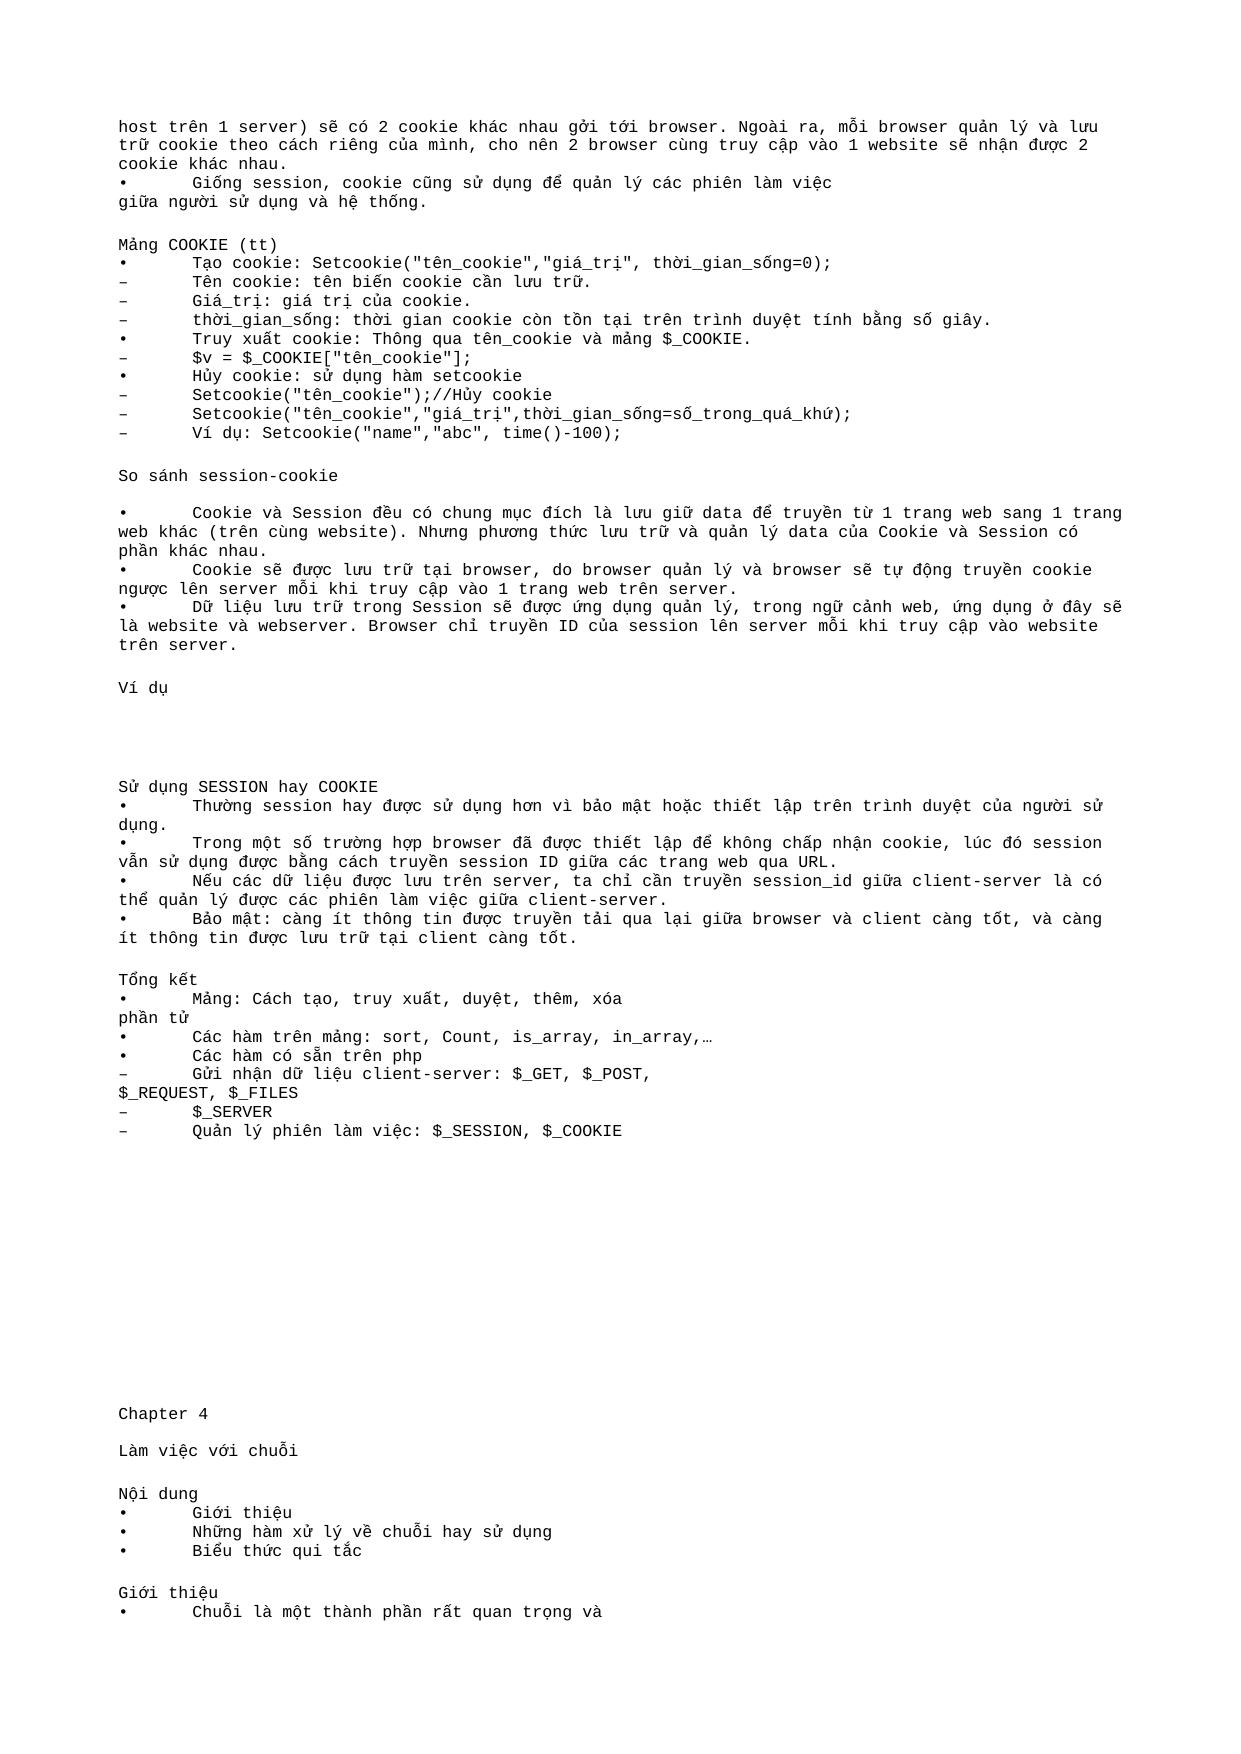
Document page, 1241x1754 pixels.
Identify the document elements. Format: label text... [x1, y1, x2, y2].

text – Setcookie("tên_cookie");//Hủy cookie [118, 387, 1122, 406]
text Làm việc với chuỗi [118, 1443, 1122, 1462]
text Ví dụ [118, 679, 1122, 698]
text phần tử [118, 1009, 1122, 1028]
text Sử dụng SESSION hay COOKIE [118, 778, 1122, 797]
text • Những hàm xử lý về chuỗi hay sử dụng [118, 1523, 1122, 1542]
text • Giống session, cookie cũng sử dụng để quản lý các phiên làm việc [118, 175, 1122, 193]
text • Nếu các dữ liệu được lưu trên server, ta chỉ cần truyền session_id giữa client-server là có thể quản lý được các phiên làm việc giữa client-server. [118, 873, 1122, 910]
text – Ví dụ: Setcookie("name","abc", time()-100); [118, 424, 1122, 443]
text • Cookie sẽ được lưu trữ tại browser, do browser quản lý và browser sẽ tự động truyền cookie ngược lên server mỗi khi truy cập vào 1 trang web trên server. [118, 561, 1122, 599]
text giữa người sử dụng và hệ thống. [118, 193, 1122, 212]
text Chapter 4 [118, 1405, 1122, 1424]
text • Tạo cookie: Setcookie("tên_cookie","giá_trị", thời_gian_sống=0); [118, 255, 1122, 274]
text • Các hàm trên mảng: sort, Count, is_array, in_array,… [118, 1028, 1122, 1047]
text • Giới thiệu [118, 1504, 1122, 1523]
text So sánh session-cookie [118, 467, 1122, 486]
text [118, 118, 1122, 175]
text • Mảng: Cách tạo, truy xuất, duyệt, thêm, xóa [118, 991, 1122, 1009]
text – Setcookie("tên_cookie","giá_trị",thời_gian_sống=số_trong_quá_khứ); [118, 406, 1122, 424]
text – Quản lý phiên làm việc: $_SESSION, $_COOKIE [118, 1122, 1122, 1141]
text Mảng COOKIE (tt) [118, 236, 1122, 255]
text – $_SERVER [118, 1104, 1122, 1122]
text • Thường session hay được sử dụng hơn vì bảo mật hoặc thiết lập trên trình duyệt của người sử dụng. [118, 797, 1122, 835]
text • Bảo mật: càng ít thông tin được truyền tải qua lại giữa browser và client càng tốt, và càng ít thông tin được lưu trữ tại client càng tốt. [118, 910, 1122, 948]
text • Truy xuất cookie: Thông qua tên_cookie và mảng $_COOKIE. [118, 330, 1122, 349]
text Nội dung [118, 1486, 1122, 1504]
text – Giá_trị: giá trị của cookie. [118, 293, 1122, 311]
text • Trong một số trường hợp browser đã được thiết lập để không chấp nhận cookie, lúc đó session vẫn sử dụng được bằng cách truyền session ID giữa các trang web qua URL. [118, 835, 1122, 873]
text – thời_gian_sống: thời gian cookie còn tồn tại trên trình duyệt tính bằng số giây. [118, 311, 1122, 330]
text – Gửi nhận dữ liệu client-server: $_GET, $_POST, [118, 1066, 1122, 1085]
text – Tên cookie: tên biến cookie cần lưu trữ. [118, 274, 1122, 293]
text • Hủy cookie: sử dụng hàm setcookie [118, 368, 1122, 387]
text • Chuỗi là một thành phần rất quan trọng và [118, 1603, 1122, 1622]
text $_REQUEST, $_FILES [118, 1085, 1122, 1104]
text – $v = $_COOKIE["tên_cookie"]; [118, 349, 1122, 368]
text Tổng kết [118, 972, 1122, 991]
text • Cookie và Session đều có chung mục đích là lưu giữ data để truyền từ 1 trang web sang 1 trang web khác (trên cùng website). Nhưng phương thức lưu trữ và quản lý data của Cookie và Session có phần khác nhau. [118, 505, 1122, 561]
text • Dữ liệu lưu trữ trong Session sẽ được ứng dụng quản lý, trong ngữ cảnh web, ứng dụng ở đây sẽ là website và webserver. Browser chỉ truyền ID của session lên server mỗi khi truy cập vào website trên server. [118, 599, 1122, 656]
text Giới thiệu [118, 1584, 1122, 1603]
text • Các hàm có sẵn trên php [118, 1047, 1122, 1066]
text • Biểu thức qui tắc [118, 1542, 1122, 1561]
